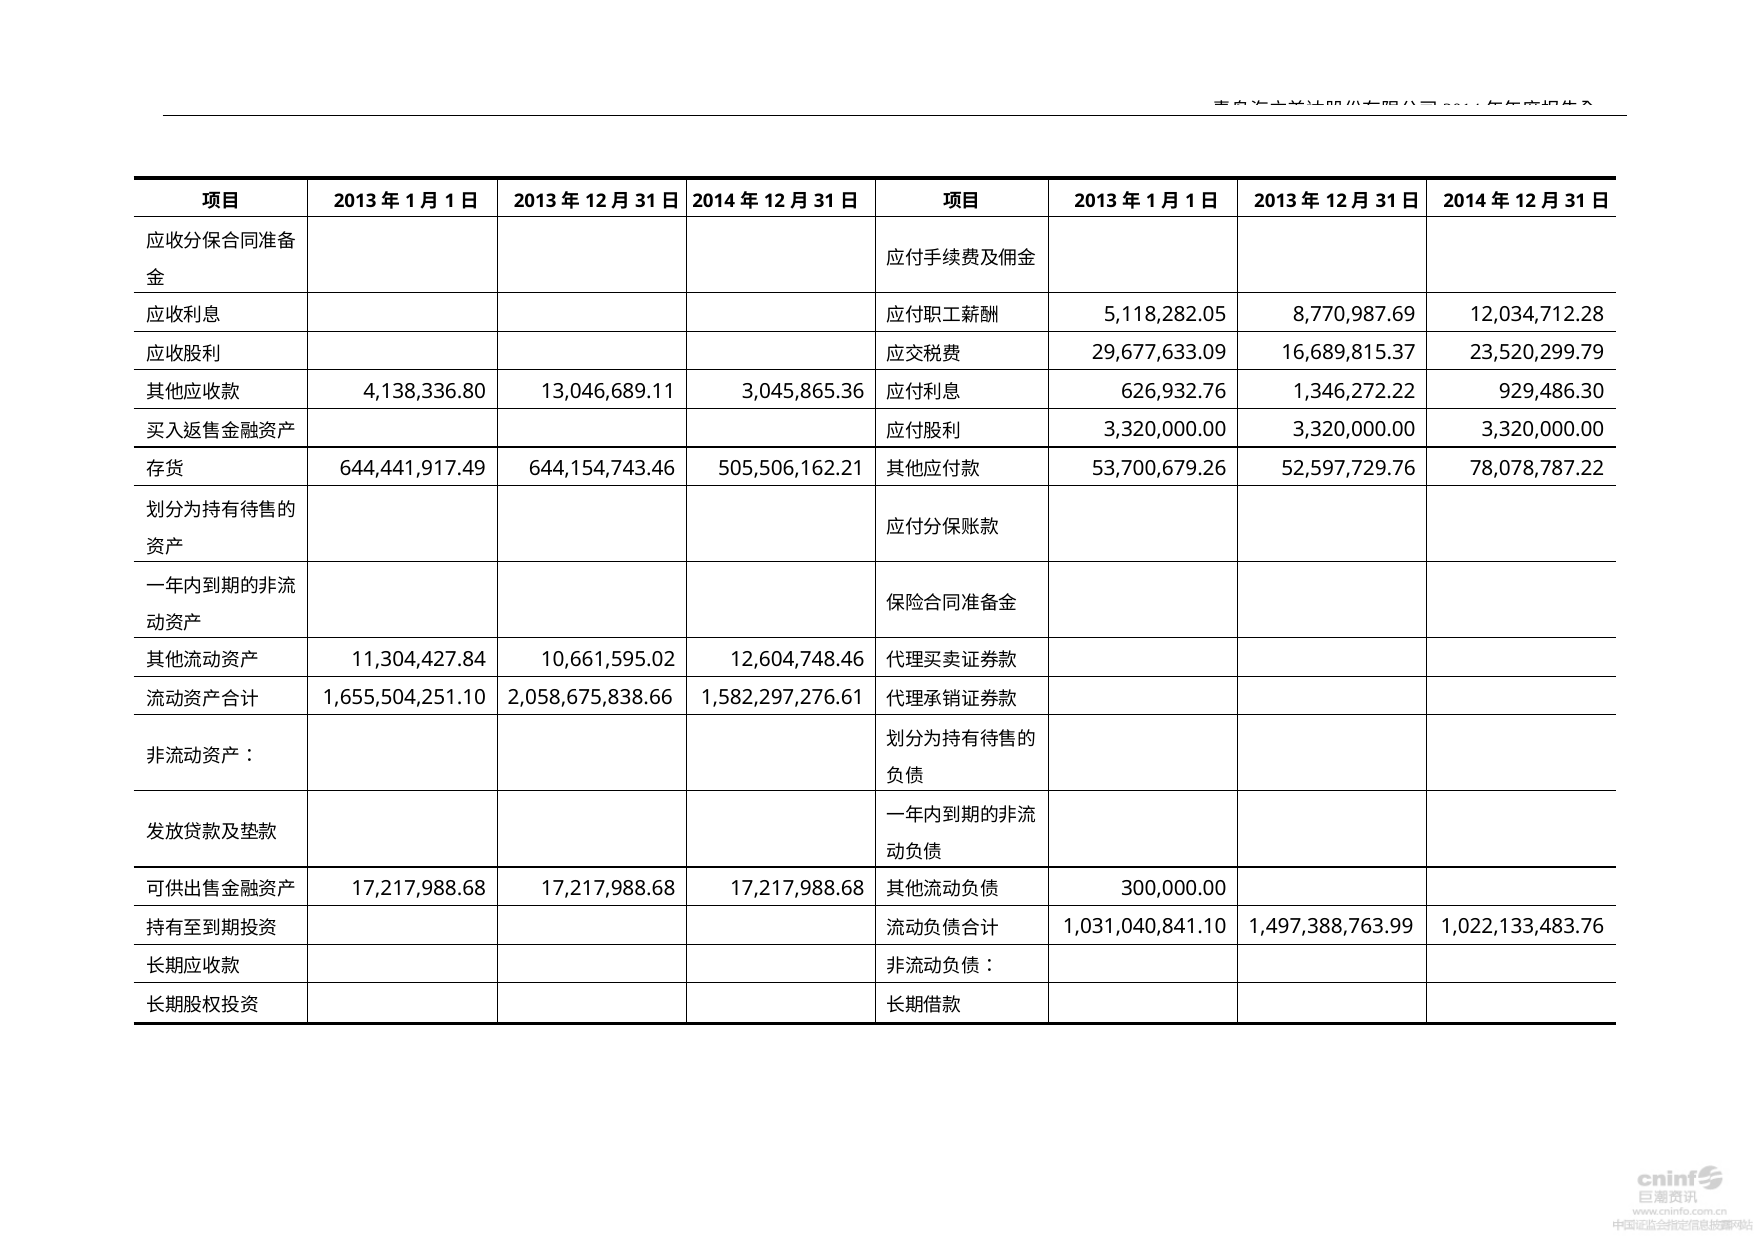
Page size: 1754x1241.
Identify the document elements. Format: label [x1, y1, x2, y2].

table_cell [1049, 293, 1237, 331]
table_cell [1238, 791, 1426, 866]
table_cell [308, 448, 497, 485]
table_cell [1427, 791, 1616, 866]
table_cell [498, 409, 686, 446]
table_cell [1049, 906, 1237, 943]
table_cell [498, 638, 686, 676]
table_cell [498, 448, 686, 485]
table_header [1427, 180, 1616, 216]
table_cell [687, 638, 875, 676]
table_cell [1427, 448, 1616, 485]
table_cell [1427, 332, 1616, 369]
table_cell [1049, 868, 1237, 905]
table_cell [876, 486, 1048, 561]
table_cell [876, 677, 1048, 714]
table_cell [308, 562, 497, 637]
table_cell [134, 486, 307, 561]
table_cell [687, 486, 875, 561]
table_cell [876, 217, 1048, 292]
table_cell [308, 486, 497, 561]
picture [1612, 1160, 1754, 1241]
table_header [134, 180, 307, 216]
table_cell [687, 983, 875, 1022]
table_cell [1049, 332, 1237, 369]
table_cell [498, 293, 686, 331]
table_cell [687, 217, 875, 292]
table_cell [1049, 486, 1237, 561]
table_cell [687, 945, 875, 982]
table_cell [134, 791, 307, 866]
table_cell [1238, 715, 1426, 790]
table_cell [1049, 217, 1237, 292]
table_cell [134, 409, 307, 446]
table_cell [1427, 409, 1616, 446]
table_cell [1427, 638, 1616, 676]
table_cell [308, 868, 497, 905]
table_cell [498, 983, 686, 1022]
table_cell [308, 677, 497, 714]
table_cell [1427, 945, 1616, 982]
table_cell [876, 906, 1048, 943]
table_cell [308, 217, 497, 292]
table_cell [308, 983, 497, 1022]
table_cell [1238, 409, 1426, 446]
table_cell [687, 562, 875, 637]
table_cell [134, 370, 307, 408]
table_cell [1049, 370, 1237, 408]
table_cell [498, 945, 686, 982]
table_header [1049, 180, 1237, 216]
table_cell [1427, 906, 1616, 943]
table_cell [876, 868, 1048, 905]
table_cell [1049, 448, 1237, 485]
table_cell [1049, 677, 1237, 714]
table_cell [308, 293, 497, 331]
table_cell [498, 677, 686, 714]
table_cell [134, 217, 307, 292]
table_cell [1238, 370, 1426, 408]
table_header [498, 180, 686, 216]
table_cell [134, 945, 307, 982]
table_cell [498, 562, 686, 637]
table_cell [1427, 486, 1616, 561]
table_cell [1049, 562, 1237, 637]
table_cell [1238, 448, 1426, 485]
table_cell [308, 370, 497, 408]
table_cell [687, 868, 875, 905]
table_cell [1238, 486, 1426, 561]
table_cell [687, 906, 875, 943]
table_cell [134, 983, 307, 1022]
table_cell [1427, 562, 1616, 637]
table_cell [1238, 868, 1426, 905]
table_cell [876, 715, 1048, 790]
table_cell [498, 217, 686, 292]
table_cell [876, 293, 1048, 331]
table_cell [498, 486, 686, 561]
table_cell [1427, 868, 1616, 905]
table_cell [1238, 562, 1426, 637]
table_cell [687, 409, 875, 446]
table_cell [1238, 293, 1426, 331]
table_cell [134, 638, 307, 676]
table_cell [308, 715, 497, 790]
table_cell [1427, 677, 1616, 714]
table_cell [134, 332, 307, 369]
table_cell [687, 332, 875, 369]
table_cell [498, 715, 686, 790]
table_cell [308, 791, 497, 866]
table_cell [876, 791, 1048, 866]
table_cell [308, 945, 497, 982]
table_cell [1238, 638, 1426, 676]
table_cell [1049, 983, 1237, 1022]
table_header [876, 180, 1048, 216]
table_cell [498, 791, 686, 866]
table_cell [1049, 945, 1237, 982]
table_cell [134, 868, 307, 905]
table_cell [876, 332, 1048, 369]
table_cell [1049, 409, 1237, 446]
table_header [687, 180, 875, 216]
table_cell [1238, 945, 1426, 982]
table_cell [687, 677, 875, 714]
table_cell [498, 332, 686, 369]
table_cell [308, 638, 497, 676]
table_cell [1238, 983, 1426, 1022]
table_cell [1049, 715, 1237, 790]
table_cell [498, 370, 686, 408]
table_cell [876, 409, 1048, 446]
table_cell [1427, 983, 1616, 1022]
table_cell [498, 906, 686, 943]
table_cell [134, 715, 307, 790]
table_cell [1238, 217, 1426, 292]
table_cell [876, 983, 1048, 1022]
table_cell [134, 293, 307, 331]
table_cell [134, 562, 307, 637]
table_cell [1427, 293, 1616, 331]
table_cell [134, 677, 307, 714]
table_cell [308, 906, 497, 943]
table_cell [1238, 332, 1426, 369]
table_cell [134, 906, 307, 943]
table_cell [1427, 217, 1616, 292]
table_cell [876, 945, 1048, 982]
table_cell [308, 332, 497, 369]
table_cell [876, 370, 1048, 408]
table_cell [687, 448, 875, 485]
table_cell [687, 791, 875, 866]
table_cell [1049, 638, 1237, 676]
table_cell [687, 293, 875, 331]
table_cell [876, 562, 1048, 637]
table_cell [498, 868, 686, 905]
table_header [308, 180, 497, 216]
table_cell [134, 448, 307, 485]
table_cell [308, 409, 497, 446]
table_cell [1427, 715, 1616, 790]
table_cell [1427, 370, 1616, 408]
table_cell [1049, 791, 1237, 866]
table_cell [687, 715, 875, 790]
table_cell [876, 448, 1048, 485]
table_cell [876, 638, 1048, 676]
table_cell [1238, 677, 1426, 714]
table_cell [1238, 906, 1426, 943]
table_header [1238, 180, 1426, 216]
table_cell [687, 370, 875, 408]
